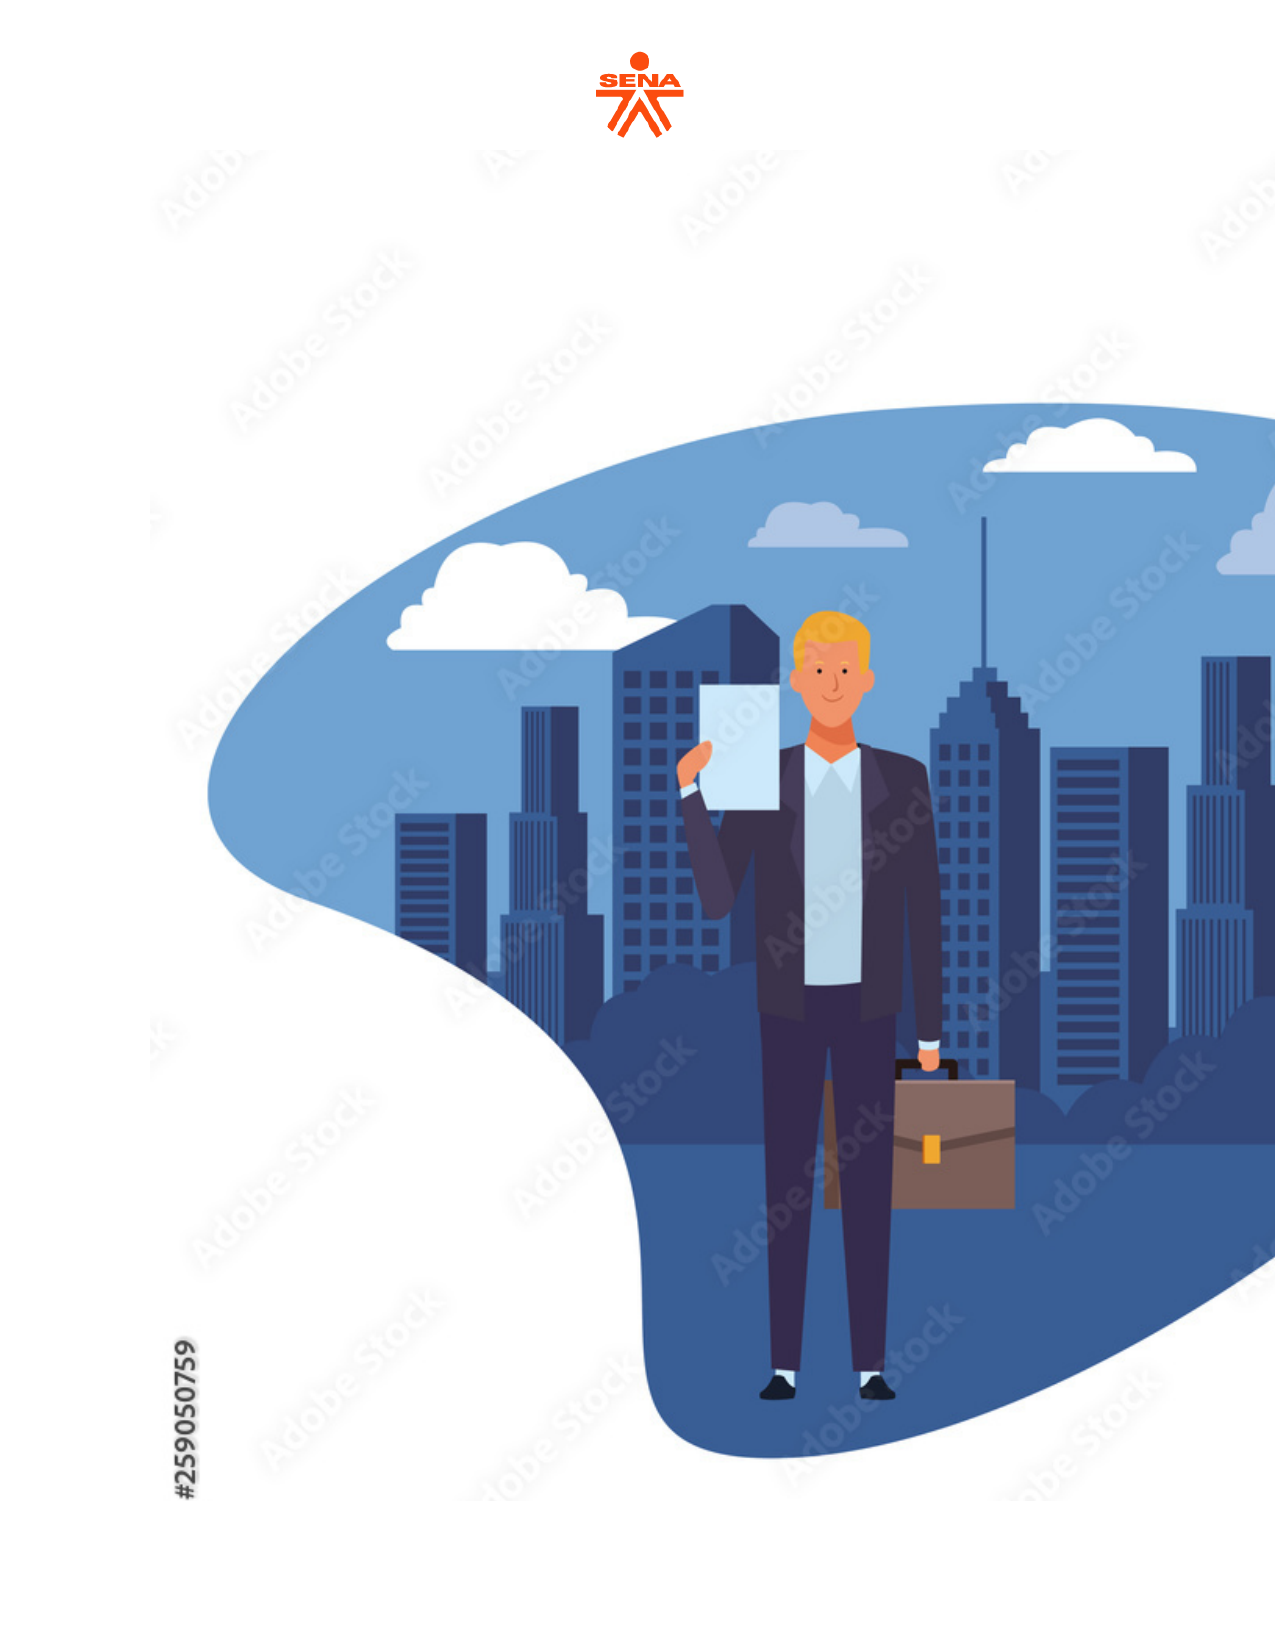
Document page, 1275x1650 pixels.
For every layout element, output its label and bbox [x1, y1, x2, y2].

picture [150, 150, 1275, 1501]
picture [585, 48, 690, 142]
